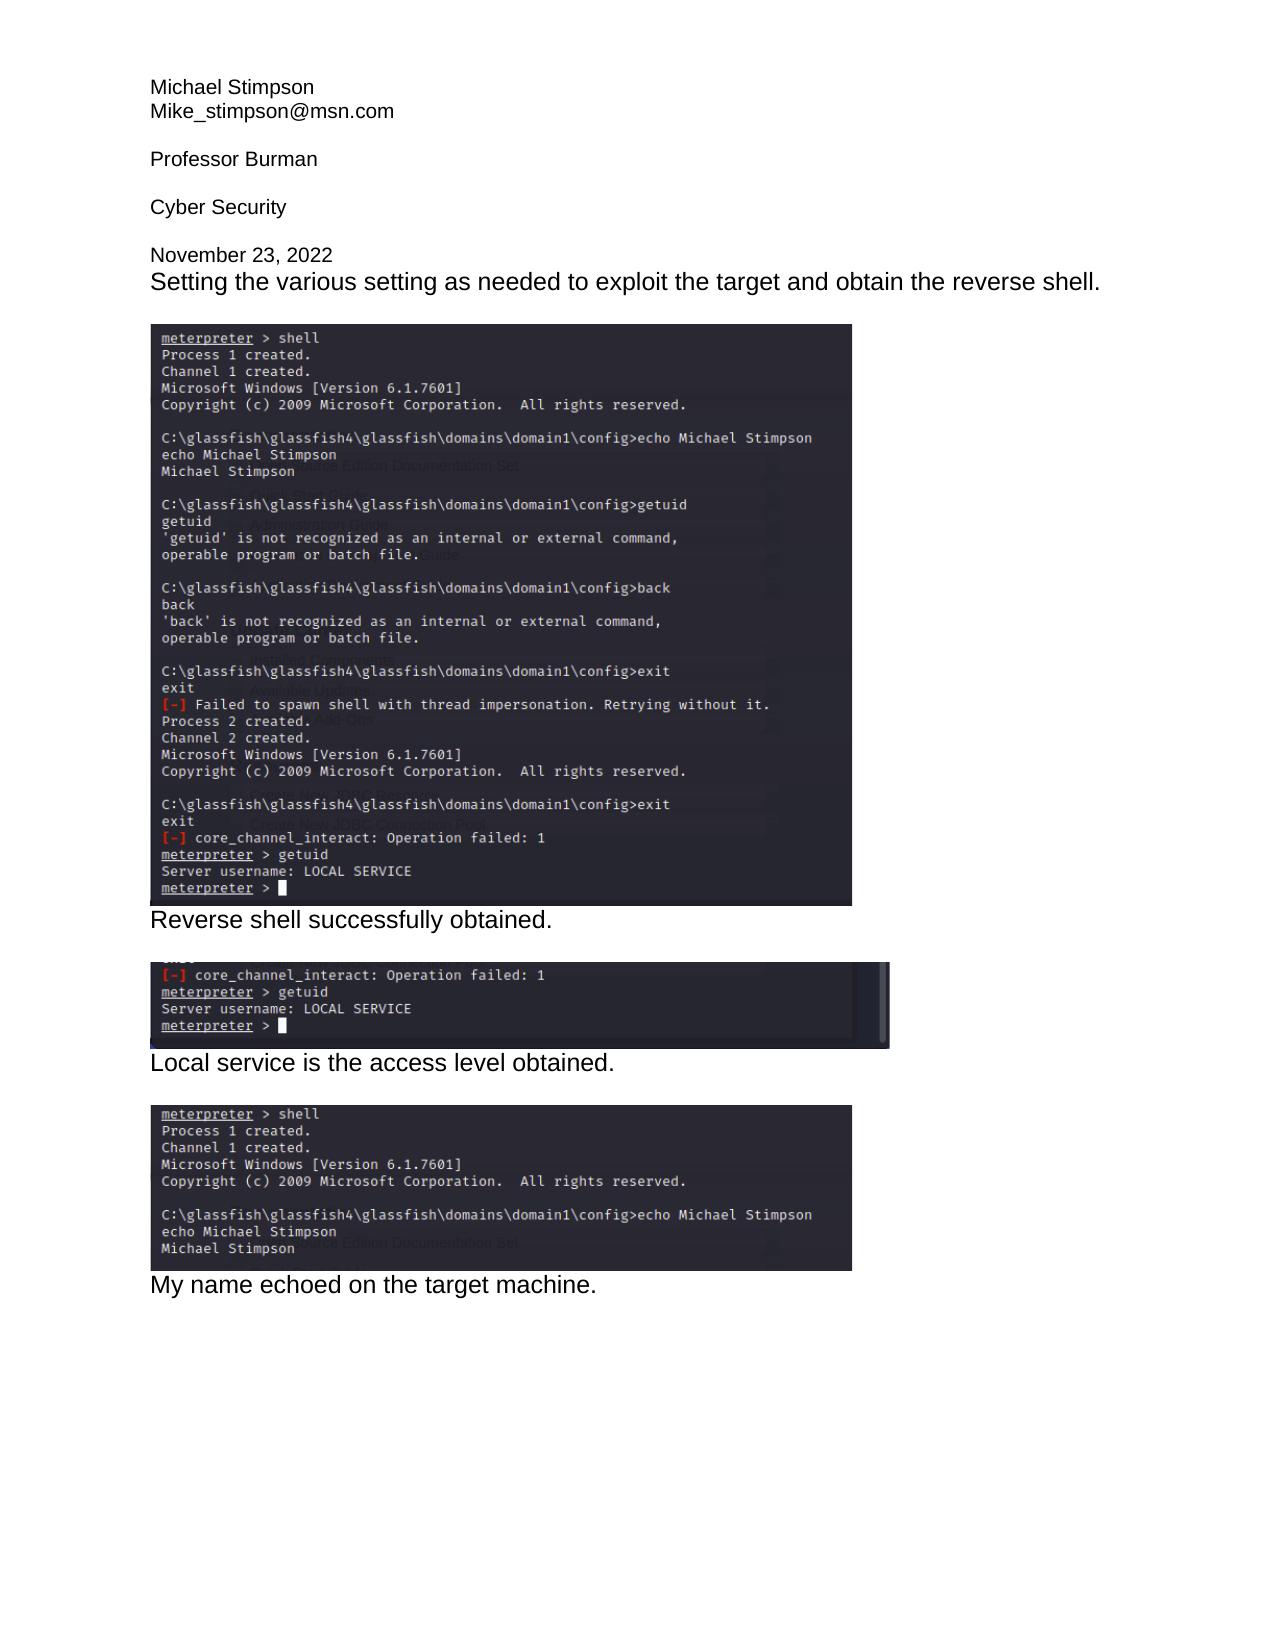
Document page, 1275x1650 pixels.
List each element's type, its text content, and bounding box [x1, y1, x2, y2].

text Local service is the access level obtained. [150, 1048, 1125, 1077]
text Reverse shell successfully obtained. [150, 905, 1125, 934]
text Setting the various setting as needed to exploit the target and obtain the reverse shell. [150, 267, 1125, 295]
picture [150, 962, 890, 1049]
picture [150, 1105, 853, 1271]
picture [150, 324, 853, 906]
text My name echoed on the target machine. [150, 1270, 1125, 1299]
